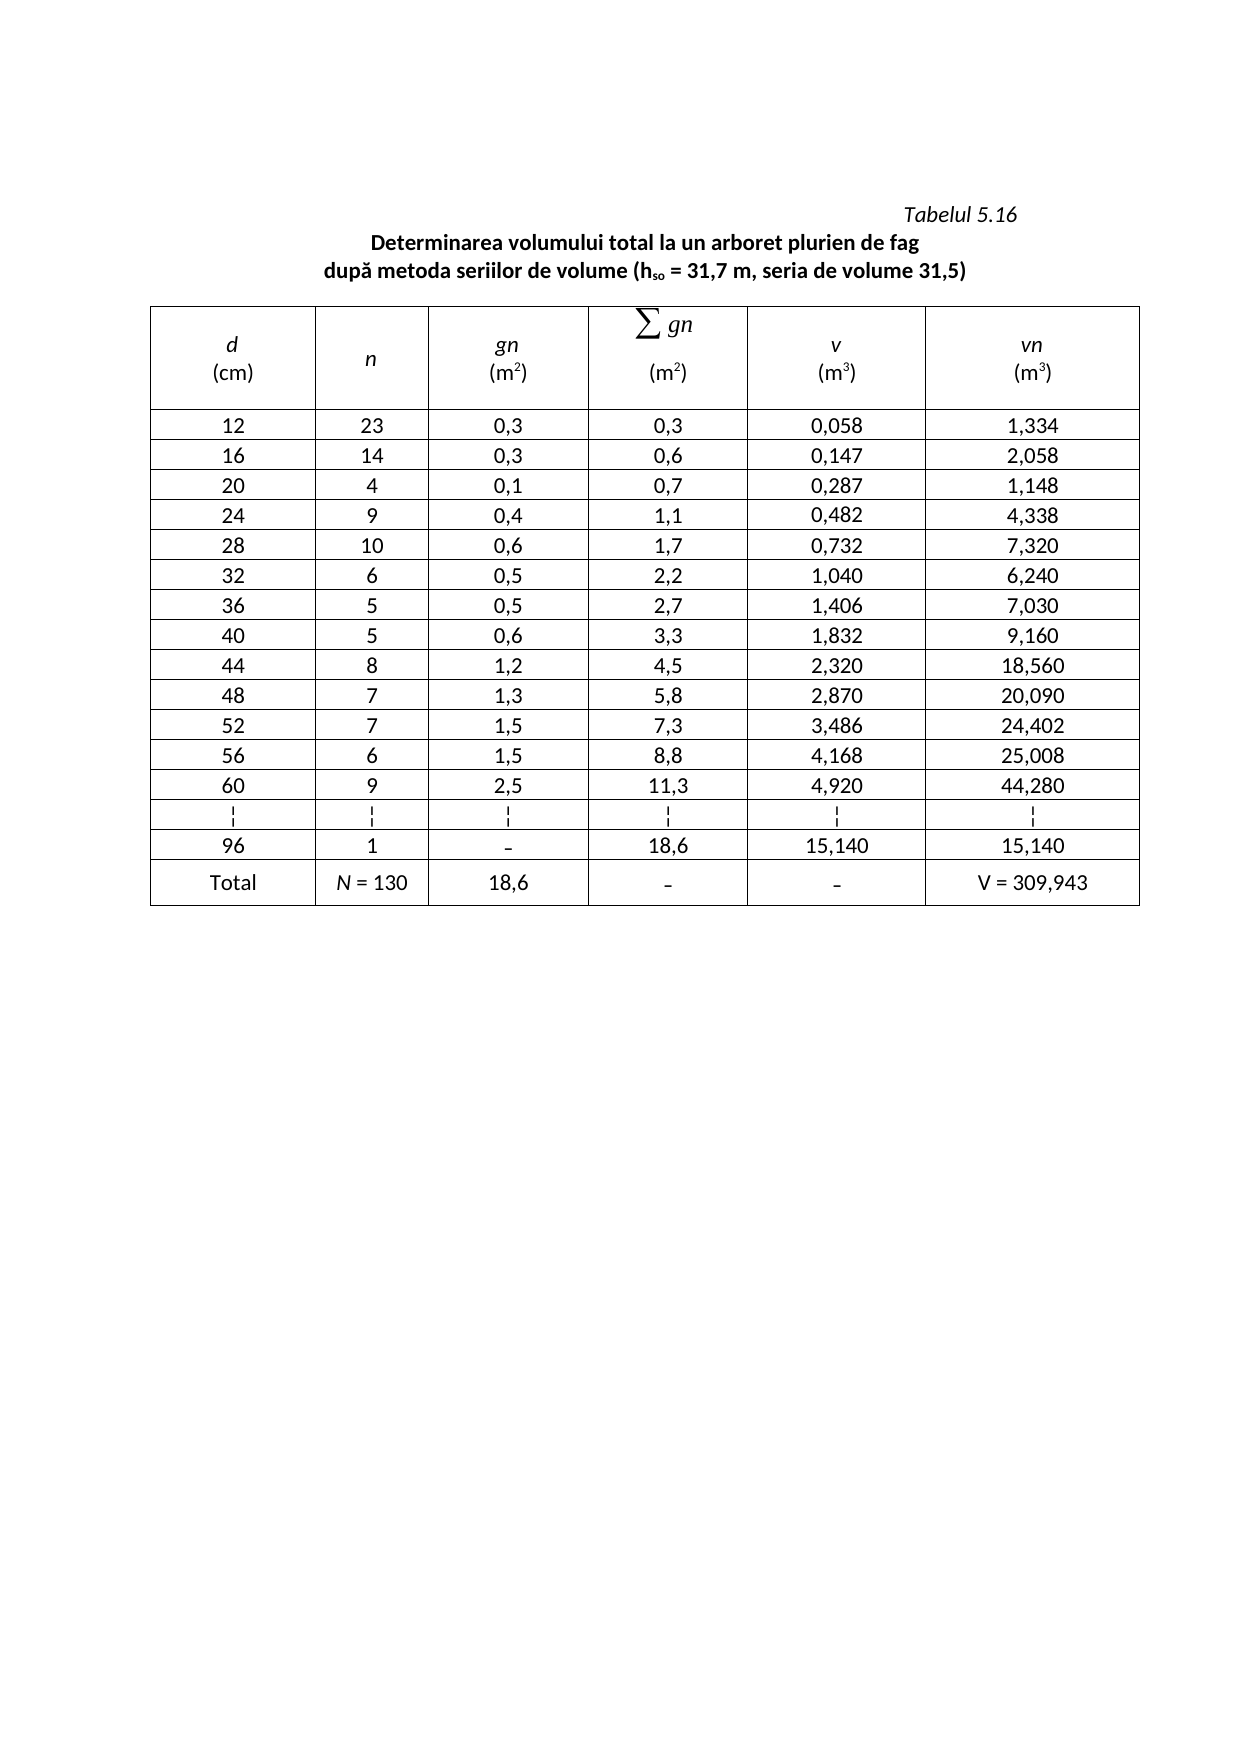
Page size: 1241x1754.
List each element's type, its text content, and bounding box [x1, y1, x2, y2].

table_cell 0,482 [748, 500, 925, 529]
table_cell ¦ [316, 800, 428, 829]
table_cell 10 [316, 530, 428, 559]
table_cell 7 [316, 680, 428, 709]
table_cell 1,406 [748, 590, 925, 619]
table_cell 0,287 [748, 470, 925, 499]
table_cell 24 [151, 500, 315, 529]
table_cell 0,6 [429, 620, 588, 649]
table_cell 1,5 [429, 710, 588, 739]
table_cell 25,008 [926, 740, 1139, 769]
table_cell 5 [316, 590, 428, 619]
table_cell 2,870 [748, 680, 925, 709]
table_cell 1,040 [748, 560, 925, 589]
table_cell 24,402 [926, 710, 1139, 739]
table_cell 44,280 [926, 770, 1139, 799]
table_cell 15,140 [926, 830, 1139, 859]
table_cell 1,5 [429, 740, 588, 769]
table_header [151, 150, 1140, 306]
table_cell 2,058 [926, 440, 1139, 469]
table_cell 4,338 [926, 500, 1139, 529]
table_cell ¦ [151, 800, 315, 829]
table_cell ˗ [748, 860, 925, 905]
table_cell 0,3 [429, 410, 588, 439]
table_cell 2,2 [589, 560, 747, 589]
table_cell 16 [151, 440, 315, 469]
table_cell 0,1 [429, 470, 588, 499]
table_cell 0,147 [748, 440, 925, 469]
table_cell 23 [316, 410, 428, 439]
table_cell ¦ [748, 800, 925, 829]
table_cell d (cm) [151, 307, 315, 409]
table_cell N = 130 [316, 860, 428, 905]
table_cell 6 [316, 740, 428, 769]
table_cell 52 [151, 710, 315, 739]
table_cell 32 [151, 560, 315, 589]
table_cell 6,240 [926, 560, 1139, 589]
table_cell ¦ [589, 800, 747, 829]
table_cell 7,030 [926, 590, 1139, 619]
table_cell ˗ [589, 860, 747, 905]
table_cell 2,7 [589, 590, 747, 619]
table_cell ¦ [926, 800, 1139, 829]
table_cell 0,058 [748, 410, 925, 439]
table_cell V = 309,943 [926, 860, 1139, 905]
table_cell ¦ [429, 800, 588, 829]
table_cell 4 [316, 470, 428, 499]
table_cell 36 [151, 590, 315, 619]
table_cell 18,6 [429, 860, 588, 905]
table_cell 1,832 [748, 620, 925, 649]
table_cell 14 [316, 440, 428, 469]
table_cell 0,7 [589, 470, 747, 499]
table_cell 8 [316, 650, 428, 679]
table_cell 0,6 [589, 440, 747, 469]
table_cell 7,320 [926, 530, 1139, 559]
table_cell v (m3) [748, 307, 925, 409]
table_cell 2,5 [429, 770, 588, 799]
table_cell 4,5 [589, 650, 747, 679]
table_cell 60 [151, 770, 315, 799]
table_cell 0,6 [429, 530, 588, 559]
table_cell 44 [151, 650, 315, 679]
table_cell 8,8 [589, 740, 747, 769]
table_cell 3,3 [589, 620, 747, 649]
table_cell 2,320 [748, 650, 925, 679]
table_cell 5 [316, 620, 428, 649]
table_cell 4,920 [748, 770, 925, 799]
table_cell 1,1 [589, 500, 747, 529]
table_cell 6 [316, 560, 428, 589]
table_cell 1,334 [926, 410, 1139, 439]
table_cell 20 [151, 470, 315, 499]
table_cell 9 [316, 500, 428, 529]
table_cell 96 [151, 830, 315, 859]
table_cell 0,4 [429, 500, 588, 529]
table_cell 48 [151, 680, 315, 709]
table_cell 1 [316, 830, 428, 859]
table_cell 0,3 [429, 440, 588, 469]
table_cell 20,090 [926, 680, 1139, 709]
table_cell 7,3 [589, 710, 747, 739]
table_cell 15,140 [748, 830, 925, 859]
table_cell 9 [316, 770, 428, 799]
table_cell 0,5 [429, 560, 588, 589]
table_cell 56 [151, 740, 315, 769]
table_cell 11,3 [589, 770, 747, 799]
table_cell 1,148 [926, 470, 1139, 499]
table_cell vn (m3) [926, 307, 1139, 409]
table_cell 0,732 [748, 530, 925, 559]
table_cell 1,3 [429, 680, 588, 709]
table_cell 5,8 [589, 680, 747, 709]
table_cell 4,168 [748, 740, 925, 769]
table_cell ˗ [429, 830, 588, 859]
table_cell 1,2 [429, 650, 588, 679]
table_cell 18,560 [926, 650, 1139, 679]
table_cell 3,486 [748, 710, 925, 739]
table_cell 12 [151, 410, 315, 439]
table_cell 18,6 [589, 830, 747, 859]
table_cell n [316, 307, 428, 409]
table_cell 9,160 [926, 620, 1139, 649]
table_cell Total [151, 860, 315, 905]
table_cell 7 [316, 710, 428, 739]
table_cell (m2) [589, 307, 747, 409]
table_cell 1,7 [589, 530, 747, 559]
table_cell 40 [151, 620, 315, 649]
table_cell 28 [151, 530, 315, 559]
table_cell gn (m2) [429, 307, 588, 409]
table_cell 0,5 [429, 590, 588, 619]
table_cell 0,3 [589, 410, 747, 439]
